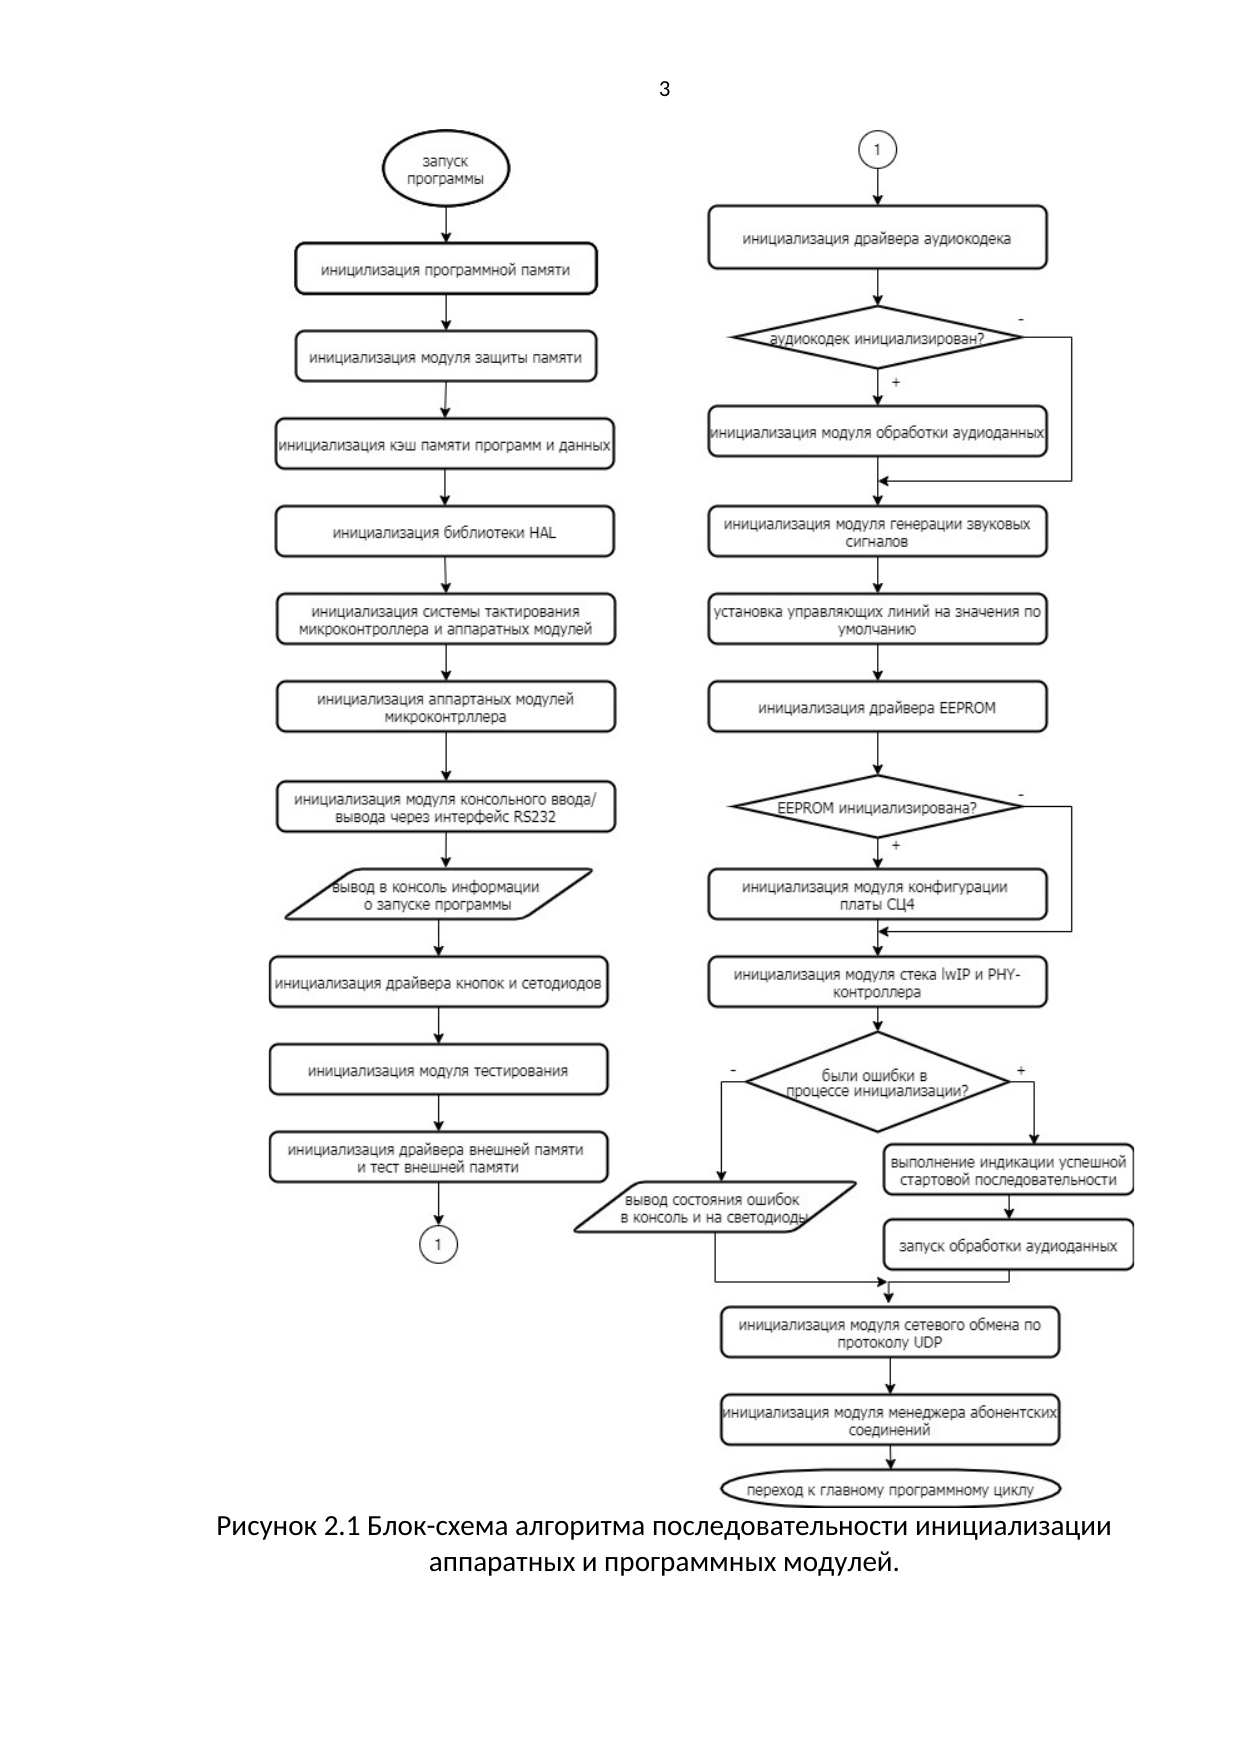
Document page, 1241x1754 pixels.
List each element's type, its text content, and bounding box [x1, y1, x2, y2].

text Рисунок 2.1 Блок-схема алгоритма последовательности инициализации аппаратных и программных модулей. [177, 1507, 1152, 1578]
picture [268, 129, 1135, 1508]
